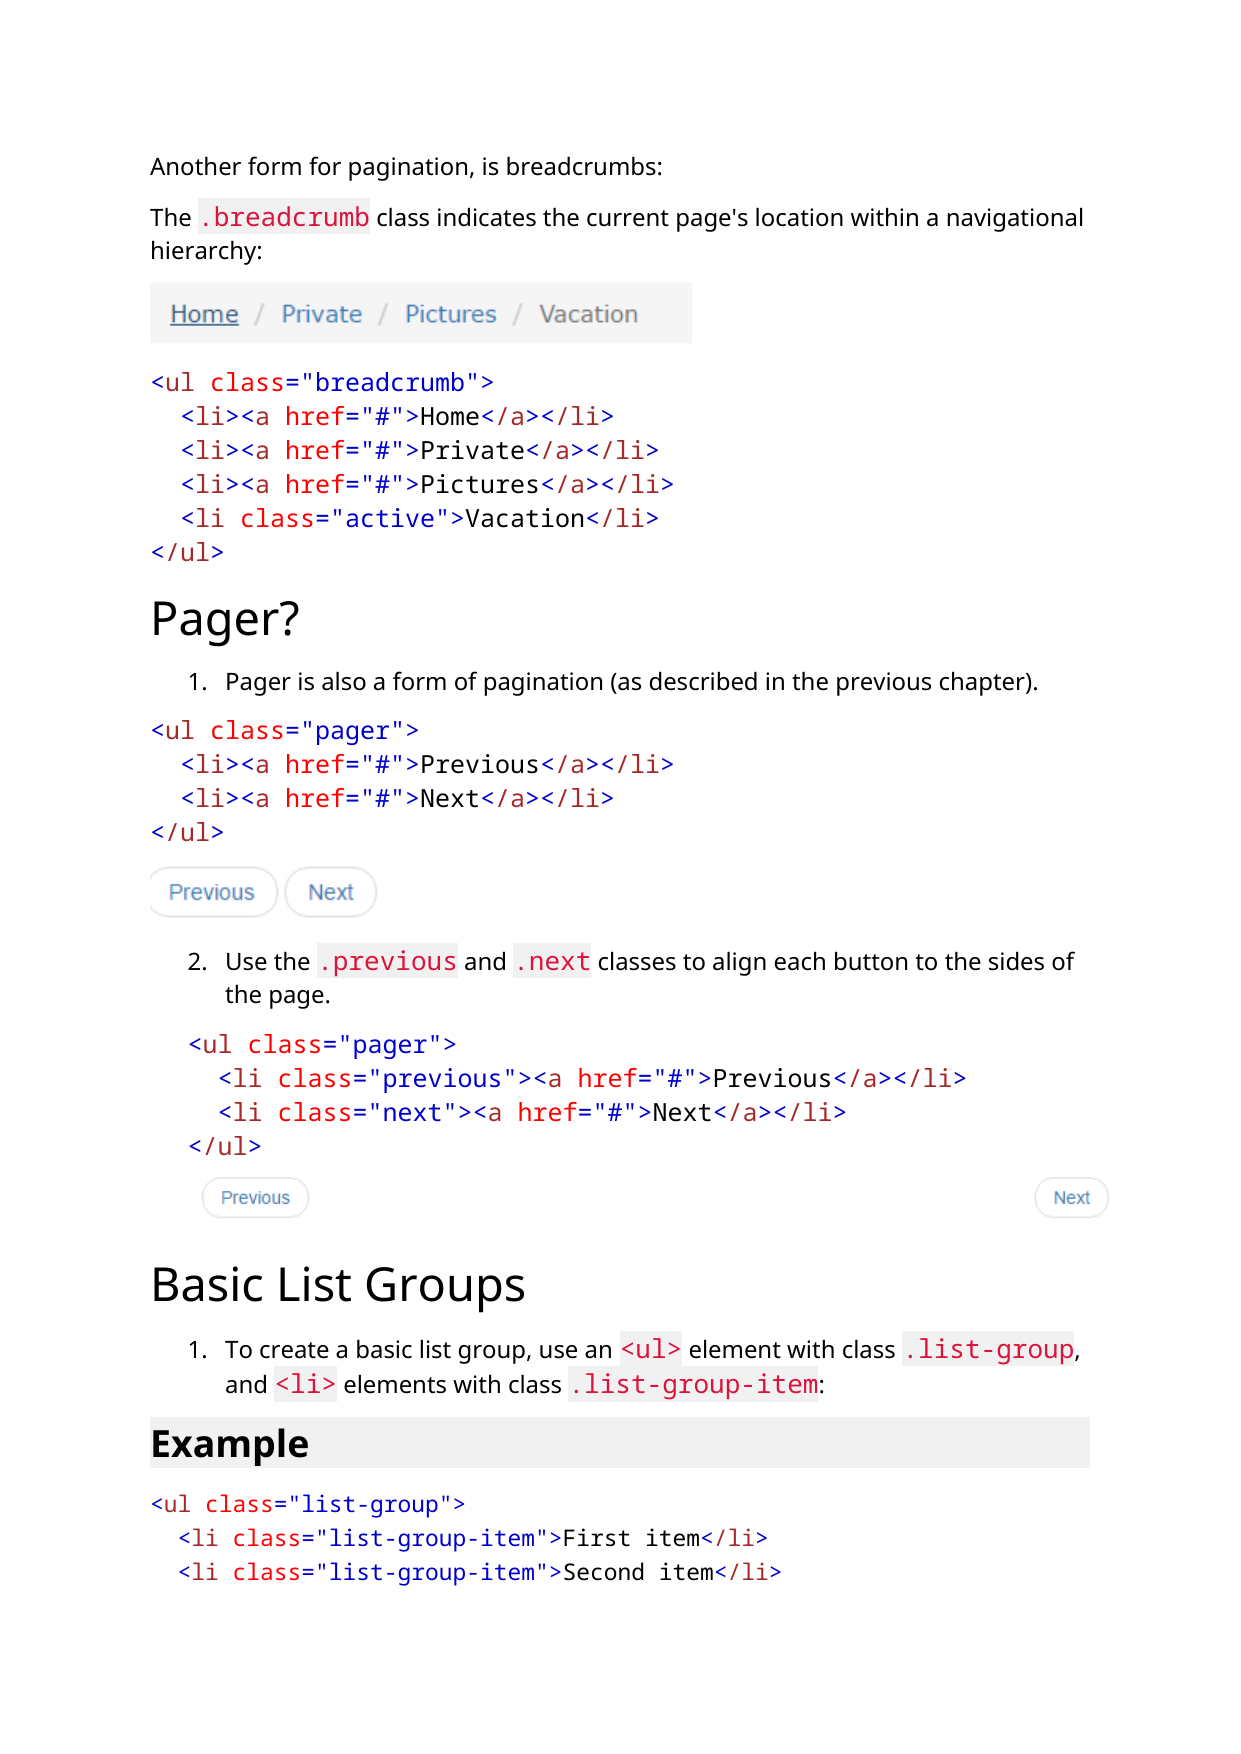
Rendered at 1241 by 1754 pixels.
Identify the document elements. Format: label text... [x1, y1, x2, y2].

text <ul class="pager"> <li class="previous"><a href="#">Previous</a></li> <li class="next"><a href="#">Next</a></li> </ul> [187, 1026, 1090, 1162]
list Pager is also a form of pagination (as described in the previous chapter). [187, 664, 1090, 697]
text Another form for pagination, is breadcrumbs: [150, 150, 1090, 183]
text <ul class="breadcrumb"> <li><a href="#">Home</a></li> <li><a href="#">Private</a></li> <li><a href="#">Pictures</a></li> <li class="active">Vacation</li> </ul> [150, 365, 1090, 569]
text <ul class="pager"> <li><a href="#">Previous</a></li> <li><a href="#">Next</a></li> </ul> [150, 712, 1090, 849]
subtitle Pager? [150, 585, 1090, 649]
subtitle Basic List Groups [150, 1251, 1090, 1315]
list To create a basic list group, use an <ul> element with class .list-group, and <li> elements with class .list-group-item: [682, 1331, 1090, 1402]
text The .breadcrumb class indicates the current page's location within a navigational hierarchy: [150, 198, 1090, 266]
subtitle Example [150, 1417, 1090, 1468]
list Use the .previous and .next classes to align each button to the sides of the page. [187, 942, 1090, 1011]
list To create a basic list group, use an <ul> element with class .list-group, and <li> elements with class .list-group-item: [187, 1331, 620, 1402]
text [150, 1488, 1090, 1587]
